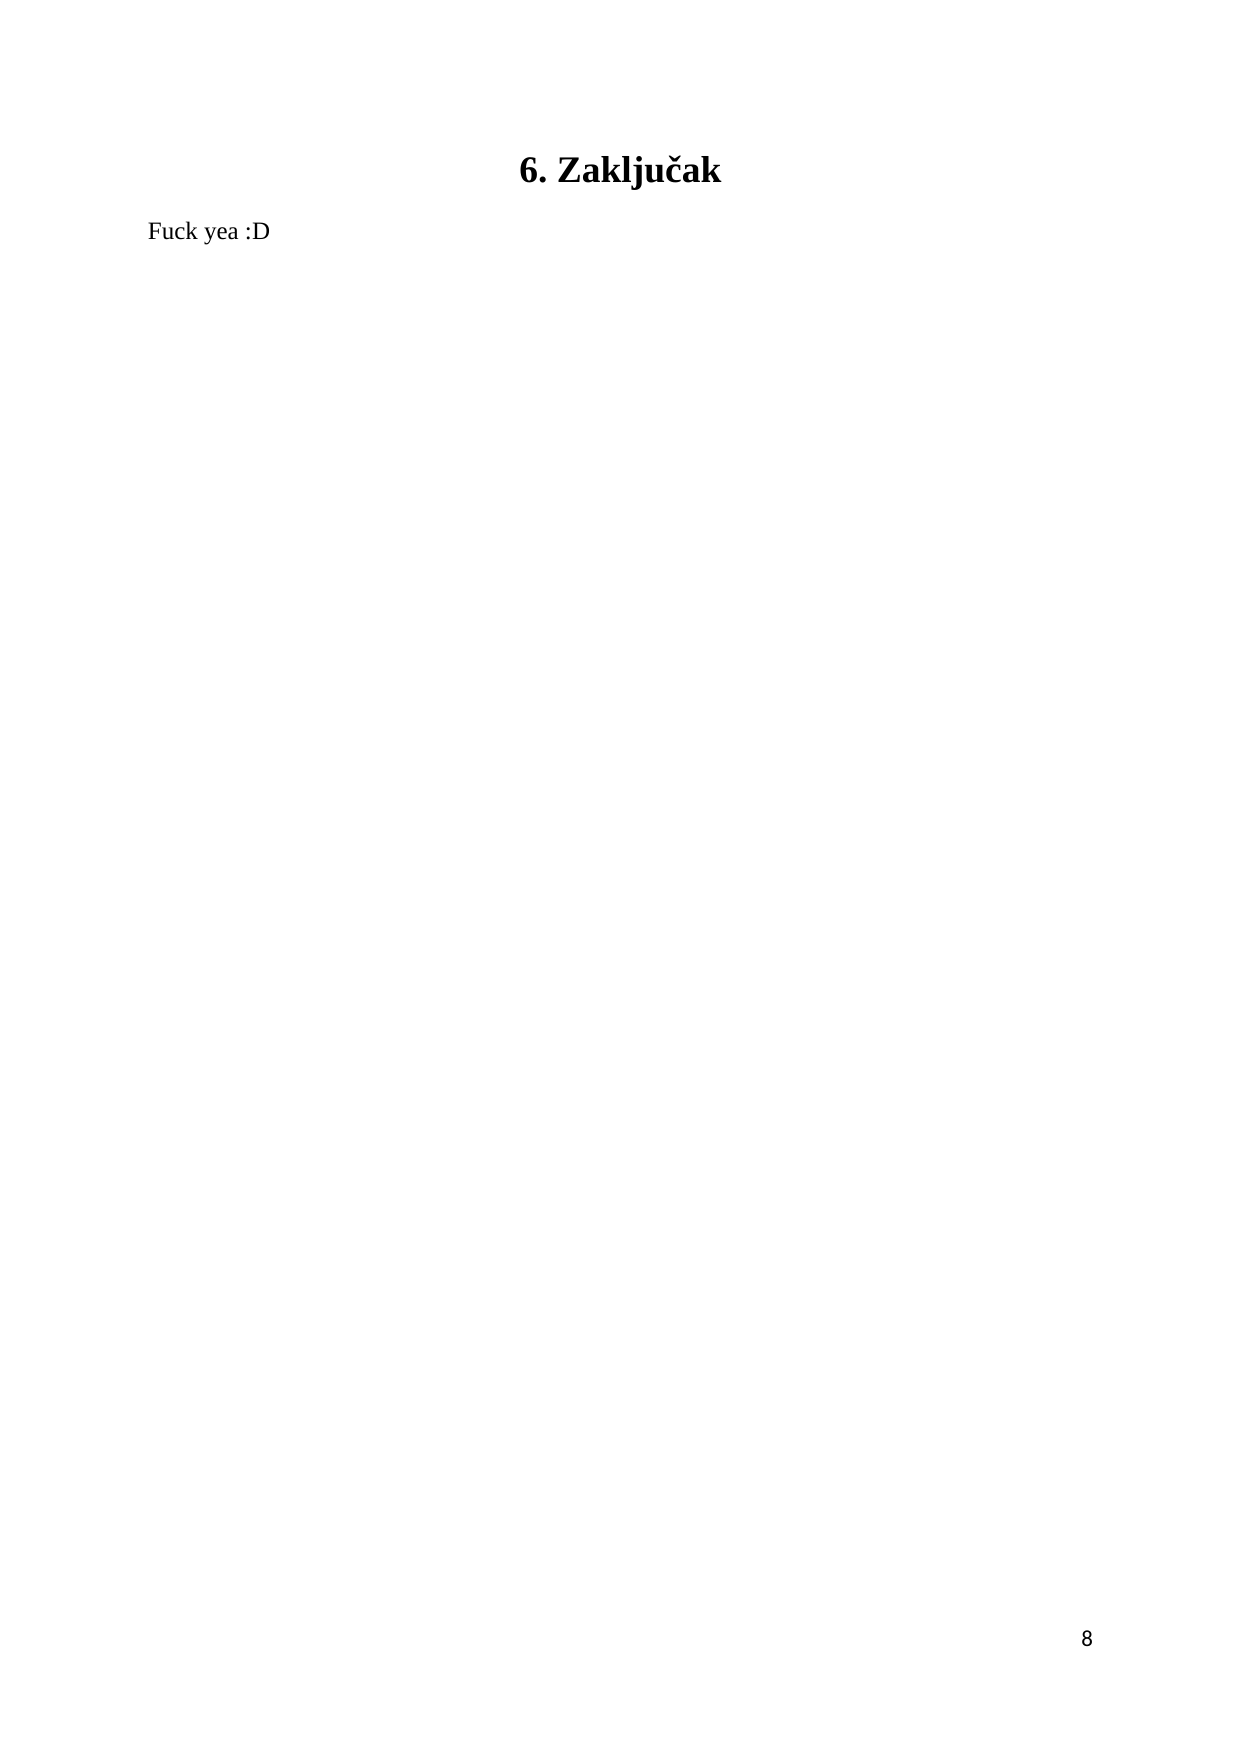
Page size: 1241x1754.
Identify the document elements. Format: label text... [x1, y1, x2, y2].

text Fuck yea :D [148, 216, 1093, 244]
text Zaključak [148, 148, 1093, 191]
